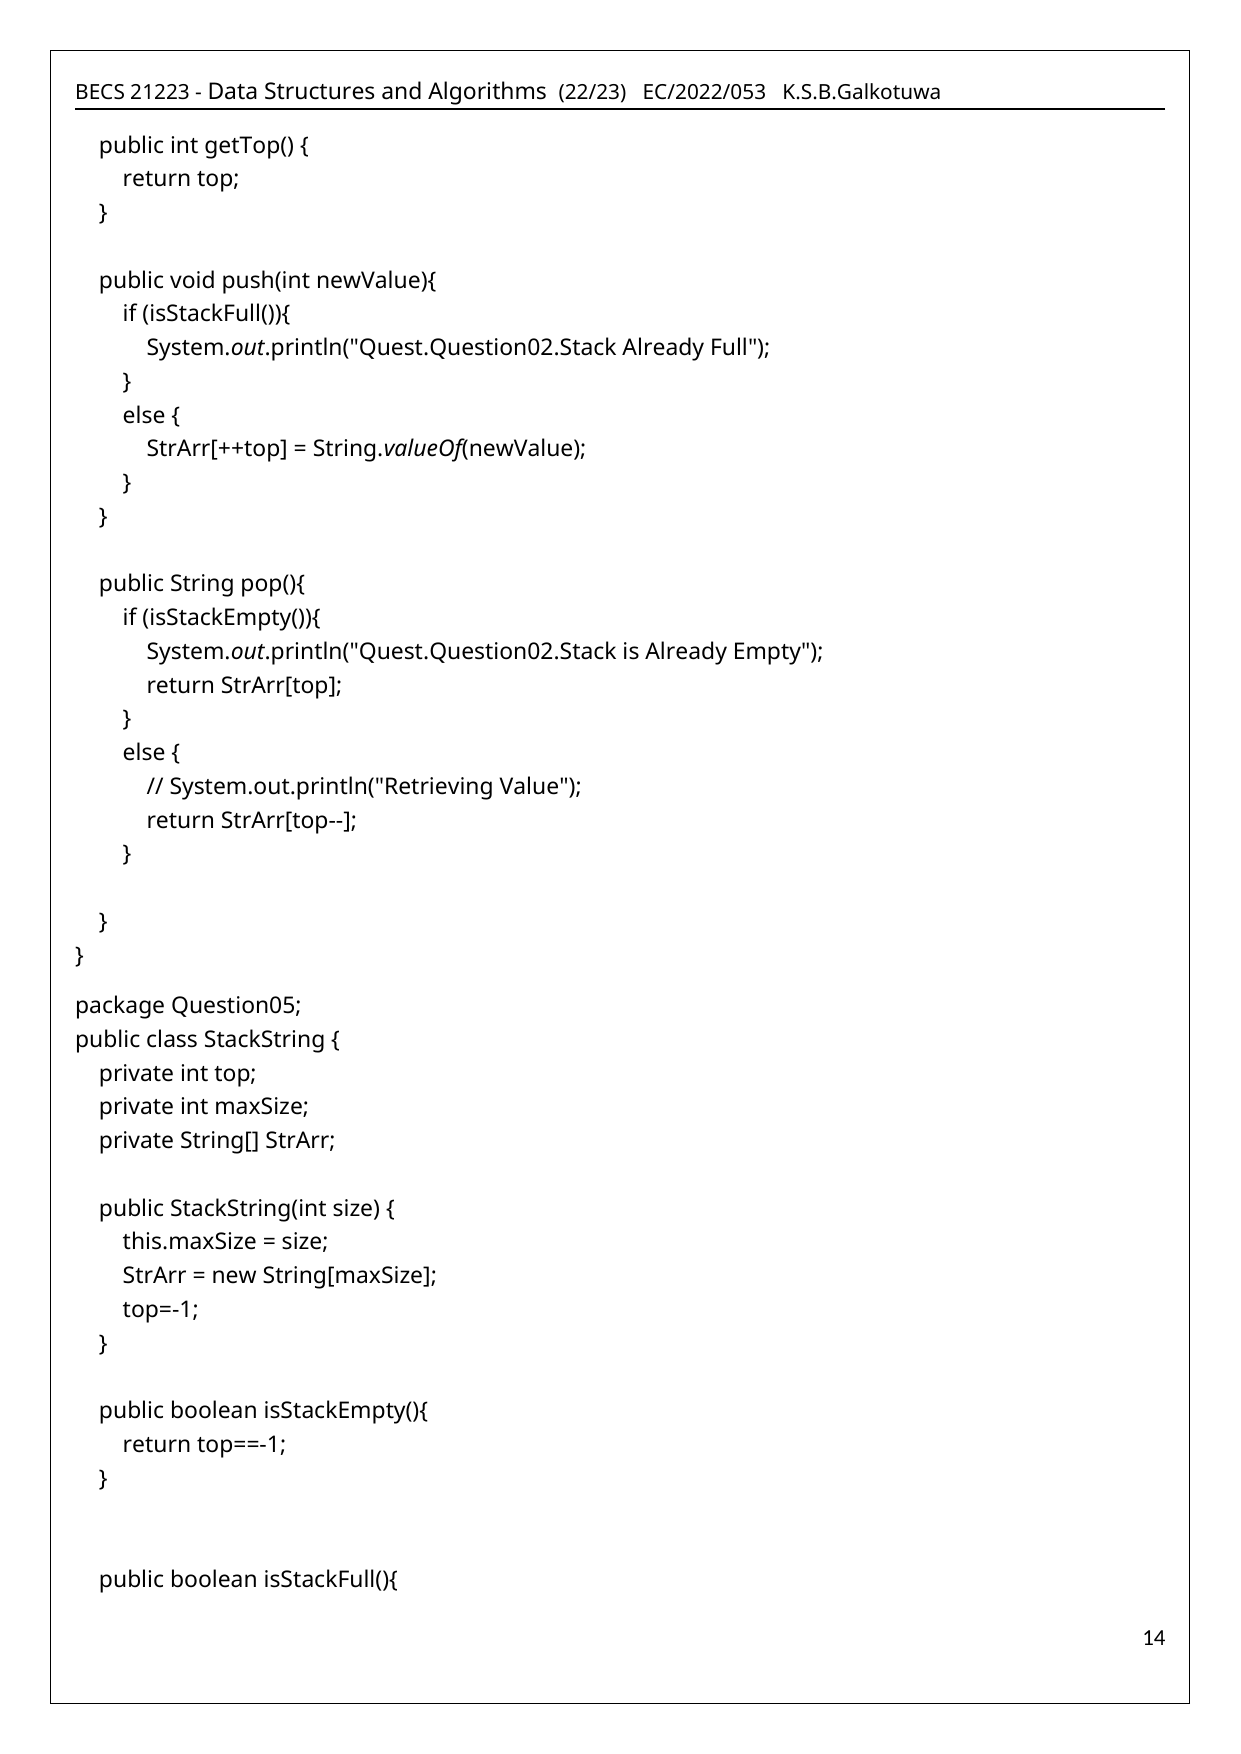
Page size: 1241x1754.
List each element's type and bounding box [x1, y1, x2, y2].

text [75, 129, 1165, 970]
text [75, 989, 1165, 1594]
